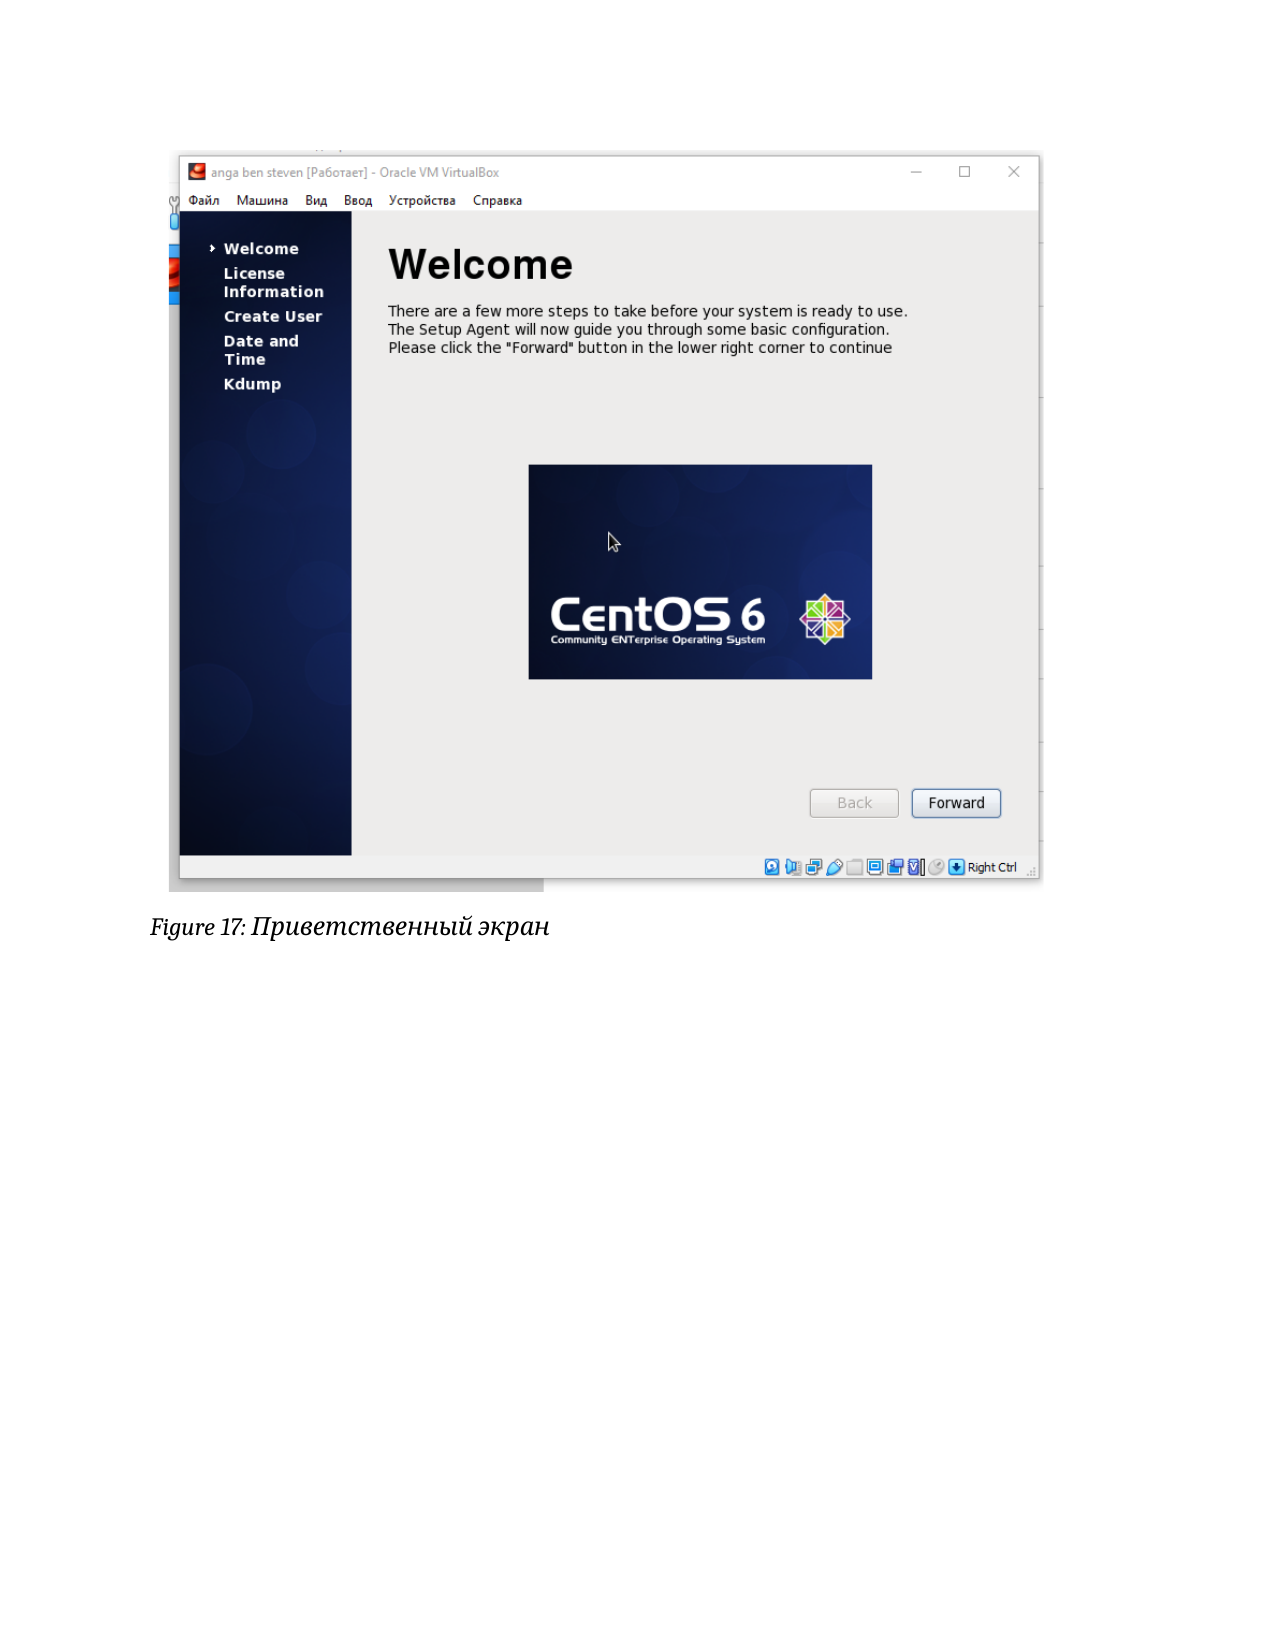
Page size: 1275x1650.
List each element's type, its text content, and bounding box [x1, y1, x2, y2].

picture [168, 150, 1044, 892]
text Figure 17: Приветственный экран [150, 913, 1125, 942]
